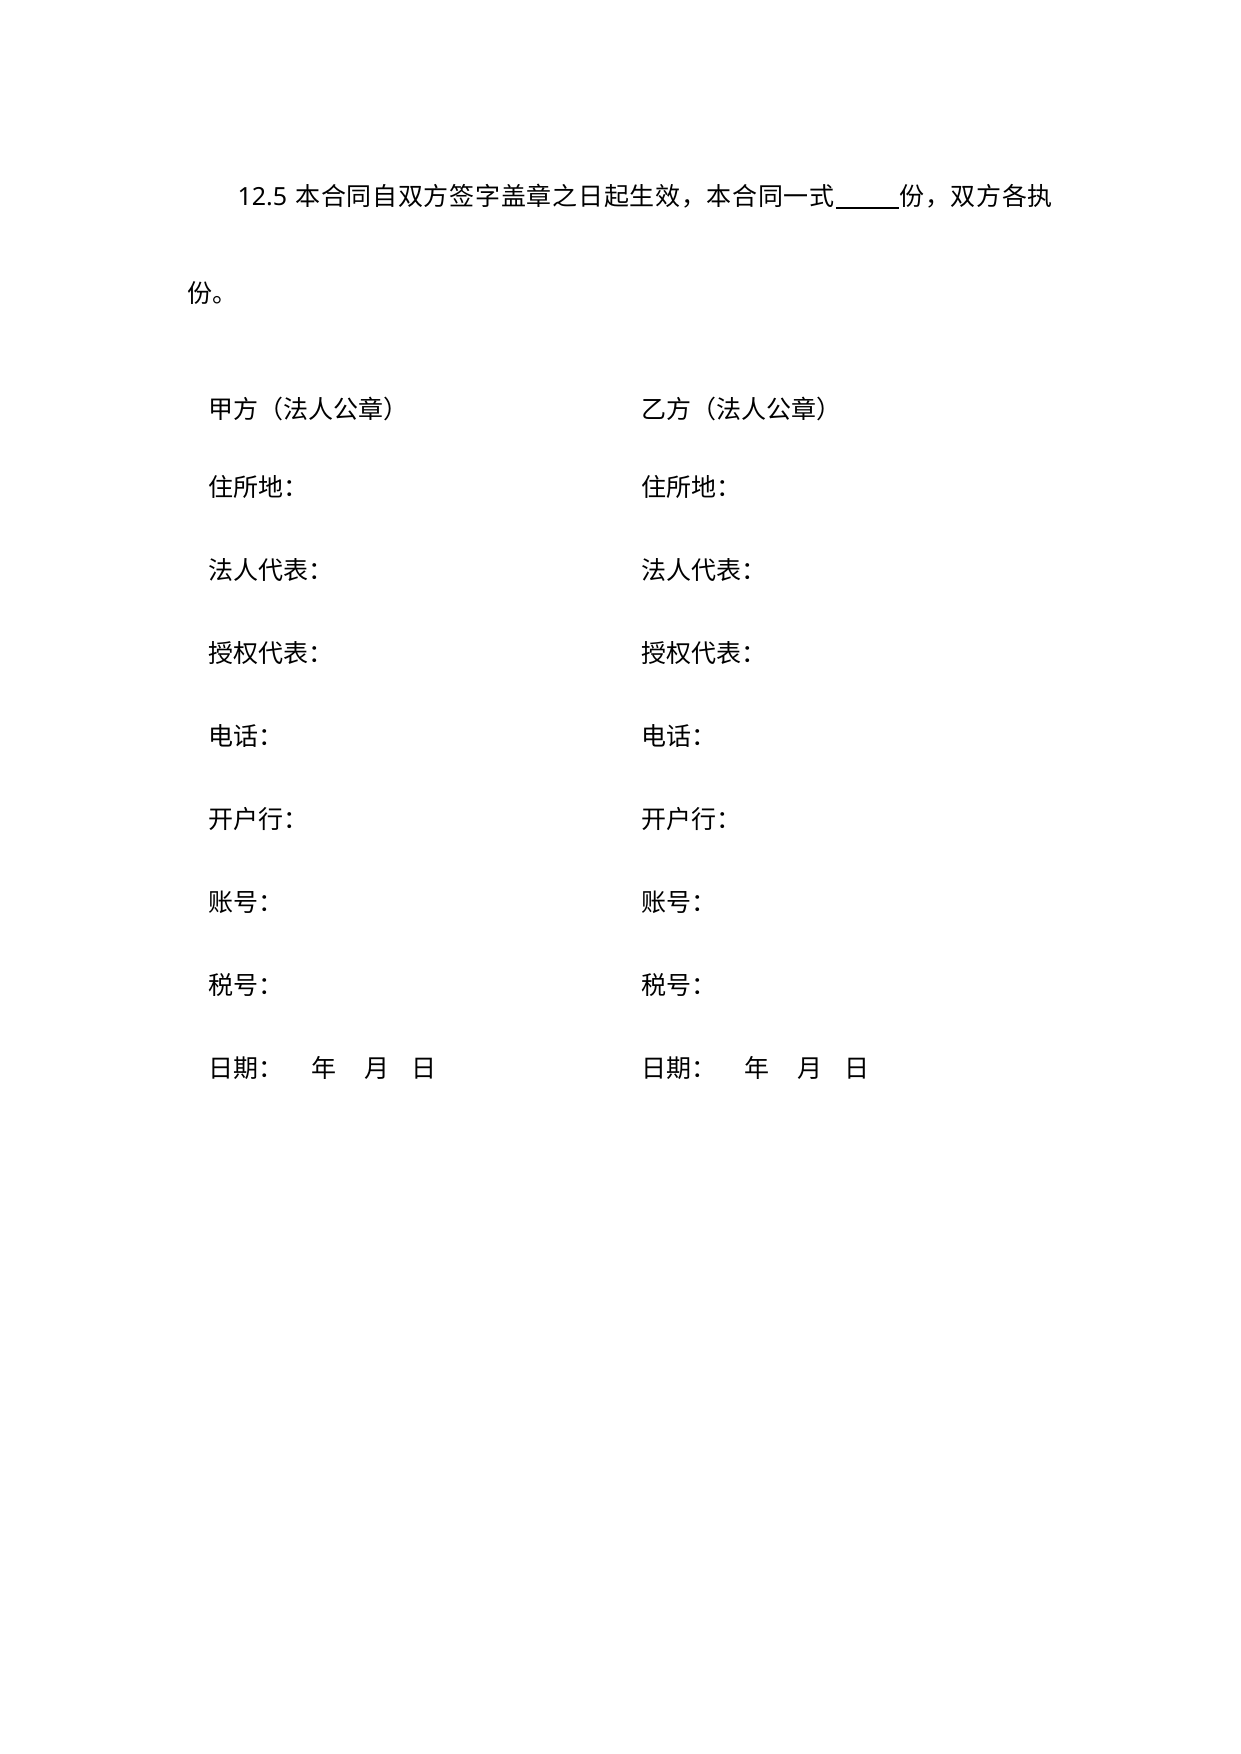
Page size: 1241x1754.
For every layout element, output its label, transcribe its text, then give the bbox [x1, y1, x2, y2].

table_cell 住所地： 法人代表： 授权代表： 电话： 开户行： 账号： 税号： 日期： 年 月 日 [176, 453, 609, 1112]
table_header 甲方（法人公章） [176, 375, 609, 453]
text 12.5 本合同自双方签字盖章之日起生效，本合同一式 份，双方各执 份。 [187, 162, 1053, 324]
table_header 乙方（法人公章） [609, 375, 1041, 453]
table_cell 住所地： 法人代表： 授权代表： 电话： 开户行： 账号： 税号： 日期： 年 月 日 [609, 453, 1041, 1112]
